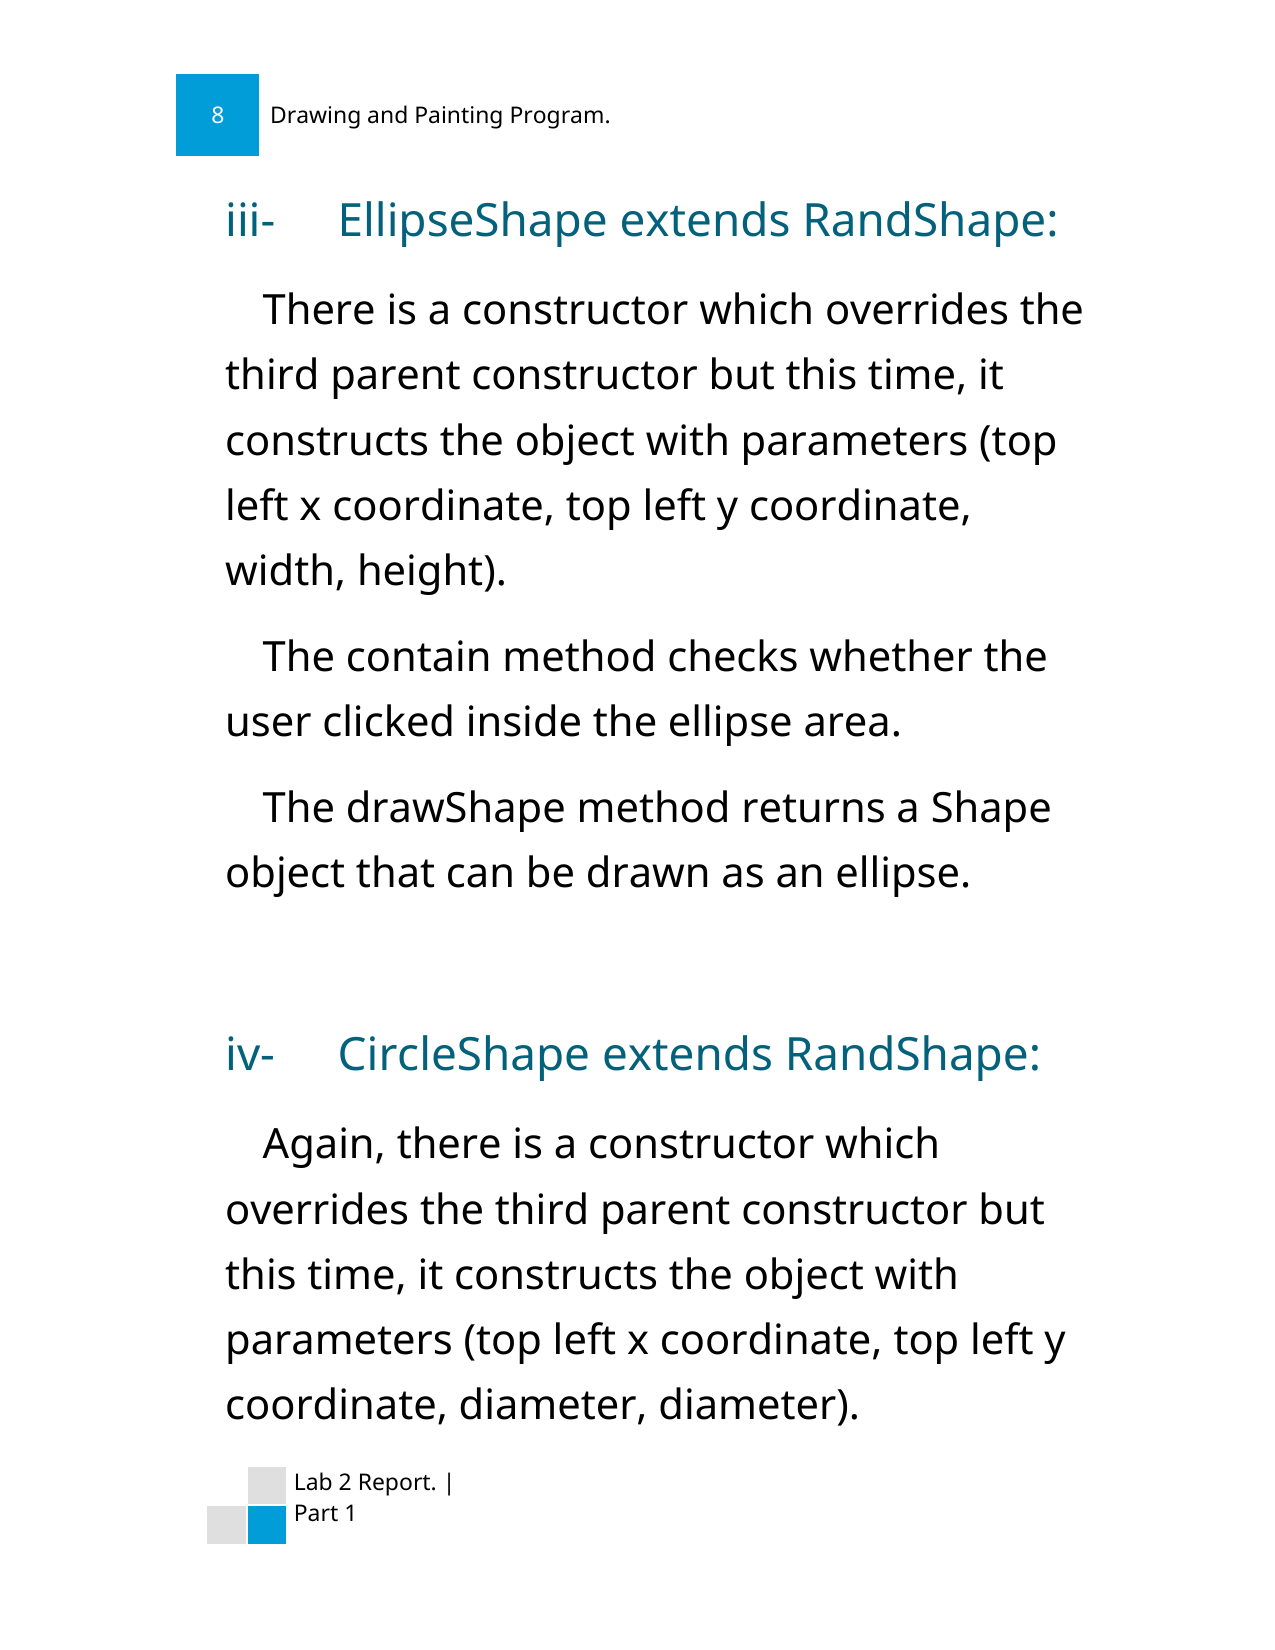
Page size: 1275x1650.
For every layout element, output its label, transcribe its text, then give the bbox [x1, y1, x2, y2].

text The contain method checks whether the user clicked inside the ellipse area. [225, 627, 1087, 749]
text Again, there is a constructor which overrides the third parent constructor but this time, it constructs the object with parameters (top left x coordinate, top left y coordinate, diameter, diameter). [225, 1114, 1087, 1432]
list EllipseShape extends RandShape: [225, 187, 1087, 250]
text The drawShape method returns a Shape object that can be drawn as an ellipse. [225, 778, 1087, 900]
list CircleShape extends RandShape: [225, 1022, 1087, 1084]
text There is a constructor which overrides the third parent constructor but this time, it constructs the object with parameters (top left x coordinate, top left y coordinate, width, height). [225, 280, 1087, 598]
